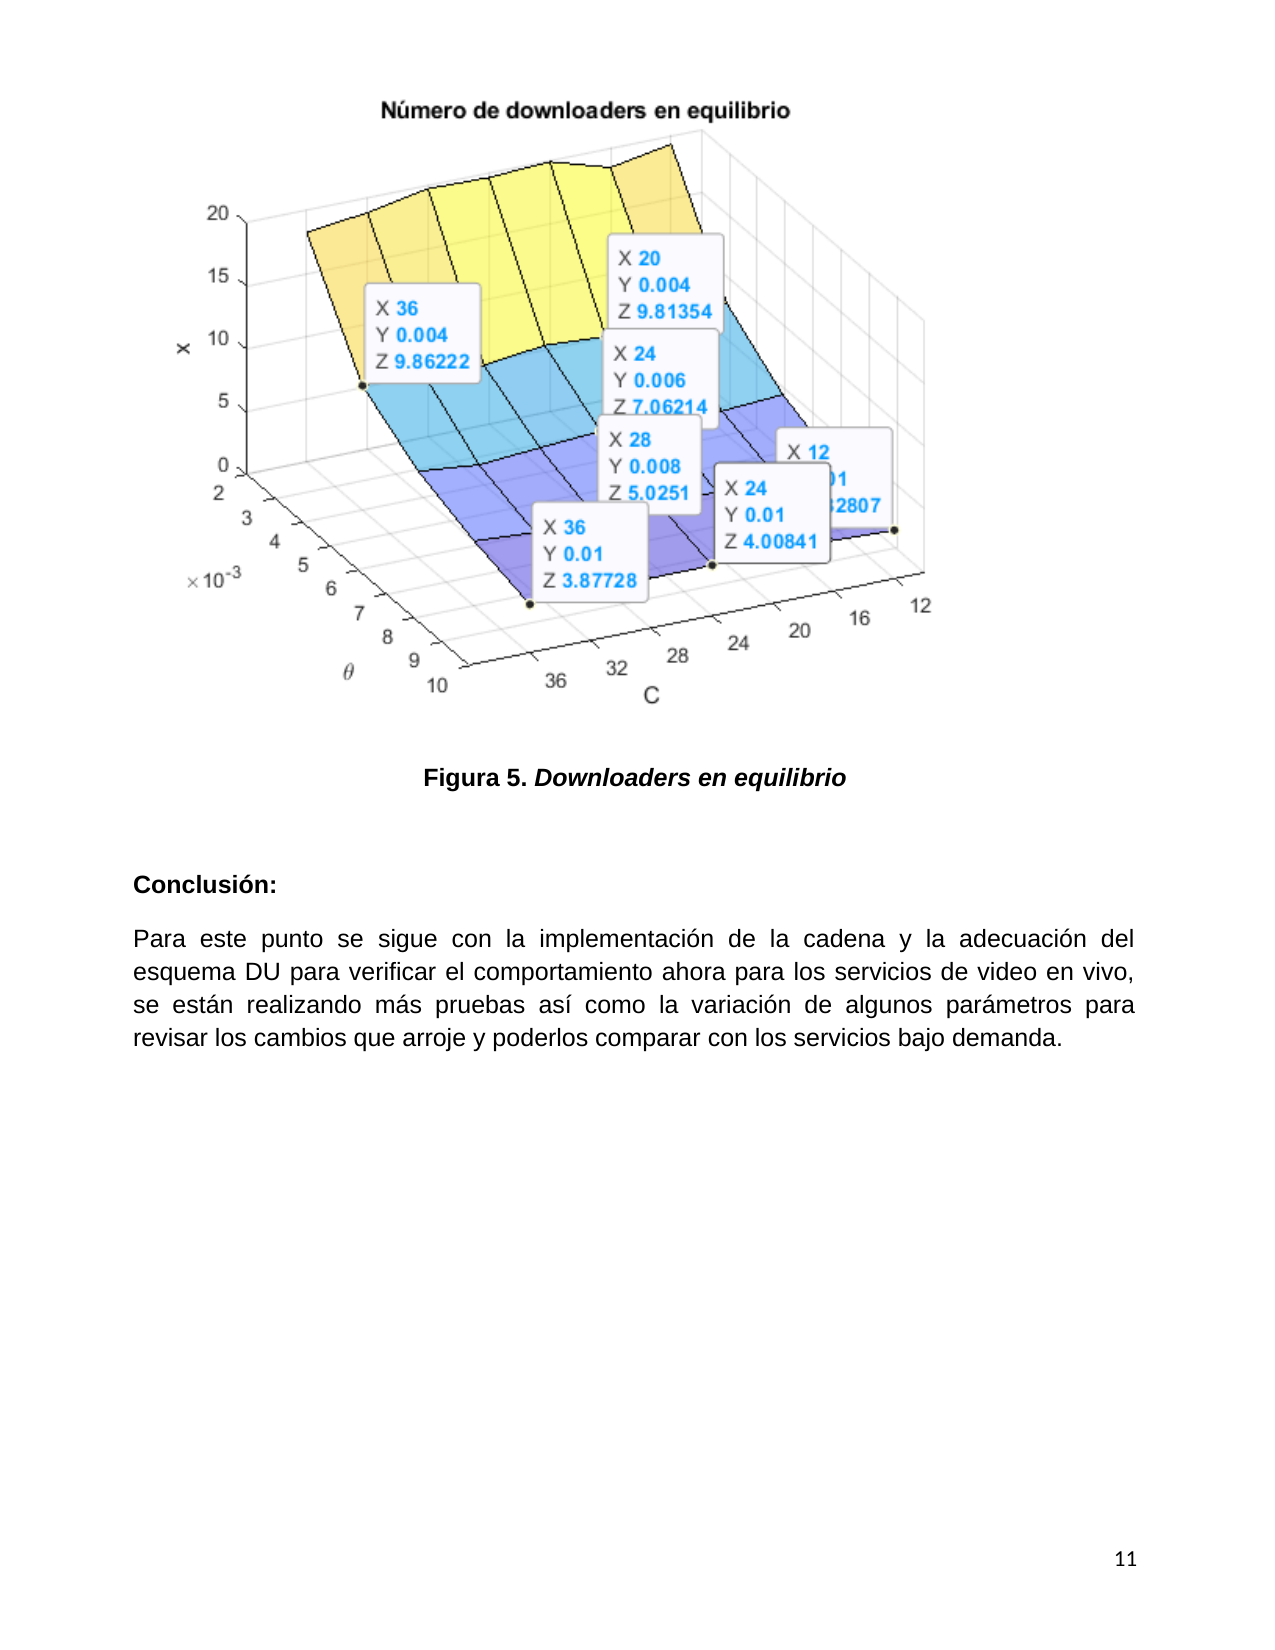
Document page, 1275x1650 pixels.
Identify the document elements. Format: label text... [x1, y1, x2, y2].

picture [132, 81, 1008, 738]
text Para este punto se sigue con la implementación de la cadena y la adecuación del esquema DU para verificar el comportamiento ahora para los servicios de video en vivo, se están realizando más pruebas así como la variación de algunos parámetros para revisar los cambios que arroje y poderlos comparar con los servicios bajo demanda. [133, 924, 1137, 1052]
text Figura 5. Downloaders en equilibrio [133, 763, 1137, 791]
text Conclusión: [133, 870, 1137, 899]
